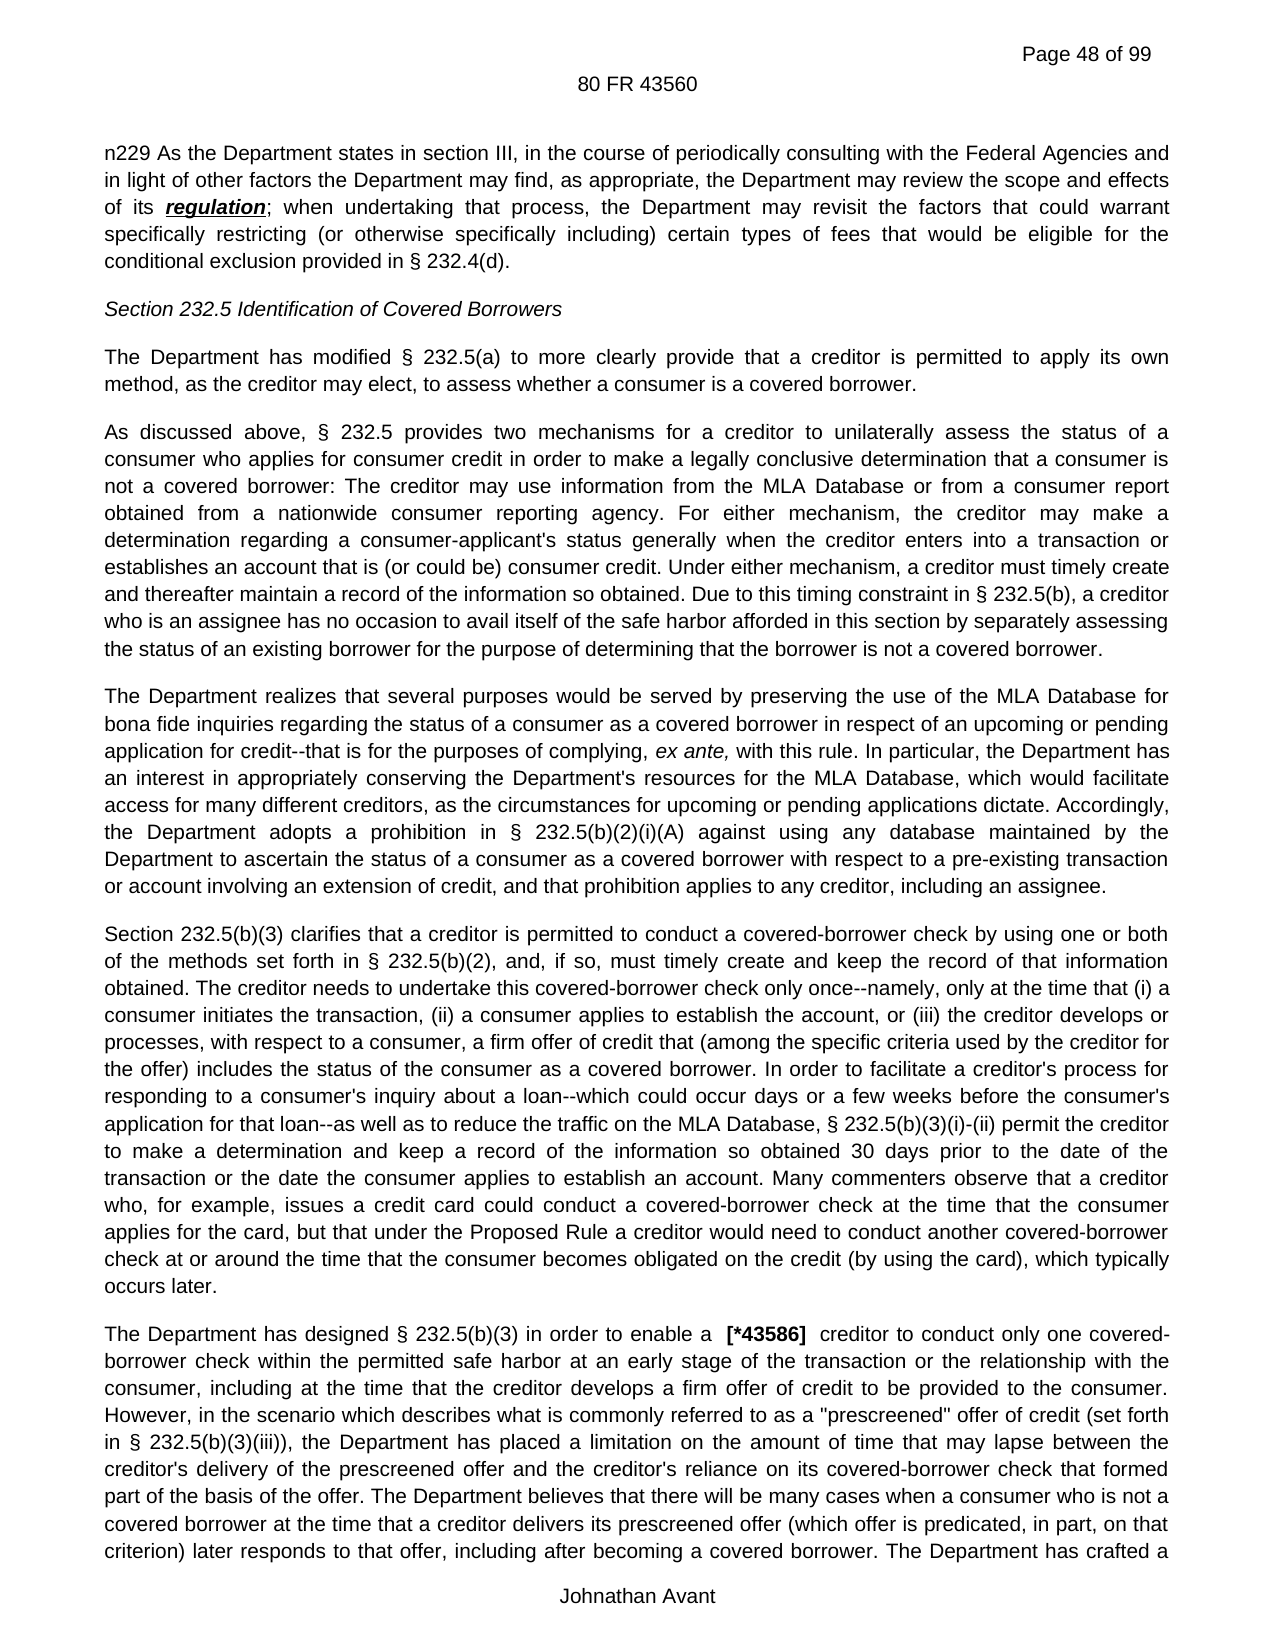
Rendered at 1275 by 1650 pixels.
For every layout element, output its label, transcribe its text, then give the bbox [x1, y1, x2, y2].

text Section 232.5(b)(3) clarifies that a creditor is permitted to conduct a covered-borrower check by using one or both of the methods set forth in § 232.5(b)(2), and, if so, must timely create and keep the record of that information obtained. The creditor needs to undertake this covered-borrower check only once--namely, only at the time that (i) a consumer initiates the transaction, (ii) a consumer applies to establish the account, or (iii) the creditor develops or processes, with respect to a consumer, a firm offer of credit that (among the specific criteria used by the creditor for the offer) includes the status of the consumer as a covered borrower. In order to facilitate a creditor's process for responding to a consumer's inquiry about a loan--which could occur days or a few weeks before the consumer's application for that loan--as well as to reduce the traffic on the MLA Database, § 232.5(b)(3)(i)-(ii) permit the creditor to make a determination and keep a record of the information so obtained 30 days prior to the date of the transaction or the date the consumer applies to establish an account. Many commenters observe that a creditor who, for example, issues a credit card could conduct a covered-borrower check at the time that the consumer applies for the card, but that under the Proposed Rule a creditor would need to conduct another covered-borrower check at or around the time that the consumer becomes obligated on the credit (by using the card), which typically occurs later. [104, 919, 1171, 1298]
text Section 232.5 Identification of Covered Borrowers [104, 294, 1171, 321]
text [104, 1319, 1171, 1562]
text n229 As the Department states in section III, in the course of periodically consulting with the Federal Agencies and in light of other factors the Department may find, as appropriate, the Department may review the scope and effects of its regulation; when undertaking that process, the Department may revisit the factors that could warrant specifically restricting (or otherwise specifically including) certain types of fees that would be eligible for the conditional exclusion provided in § 232.4(d). [104, 137, 1171, 273]
text As discussed above, § 232.5 provides two mechanisms for a creditor to unilaterally assess the status of a consumer who applies for consumer credit in order to make a legally conclusive determination that a consumer is not a covered borrower: The creditor may use information from the MLA Database or from a consumer report obtained from a nationwide consumer reporting agency. For either mechanism, the creditor may make a determination regarding a consumer-applicant's status generally when the creditor enters into a transaction or establishes an account that is (or could be) consumer credit. Under either mechanism, a creditor must timely create and thereafter maintain a record of the information so obtained. Due to this timing constraint in § 232.5(b), a creditor who is an assignee has no occasion to avail itself of the safe harbor afforded in this section by separately assessing the status of an existing borrower for the purpose of determining that the borrower is not a covered borrower. [104, 417, 1171, 660]
text The Department has modified § 232.5(a) to more clearly provide that a creditor is permitted to apply its own method, as the creditor may elect, to assess whether a consumer is a covered borrower. [104, 342, 1171, 396]
text The Department realizes that several purposes would be served by preserving the use of the MLA Database for bona fide inquiries regarding the status of a consumer as a covered borrower in respect of an upcoming or pending application for credit--that is for the purposes of complying, ex ante, with this rule. In particular, the Department has an interest in appropriately conserving the Department's resources for the MLA Database, which would facilitate access for many different creditors, as the circumstances for upcoming or pending applications dictate. Accordingly, the Department adopts a prohibition in § 232.5(b)(2)(i)(A) against using any database maintained by the Department to ascertain the status of a consumer as a covered borrower with respect to a pre-existing transaction or account involving an extension of credit, and that prohibition applies to any creditor, including an assignee. [104, 681, 1171, 898]
